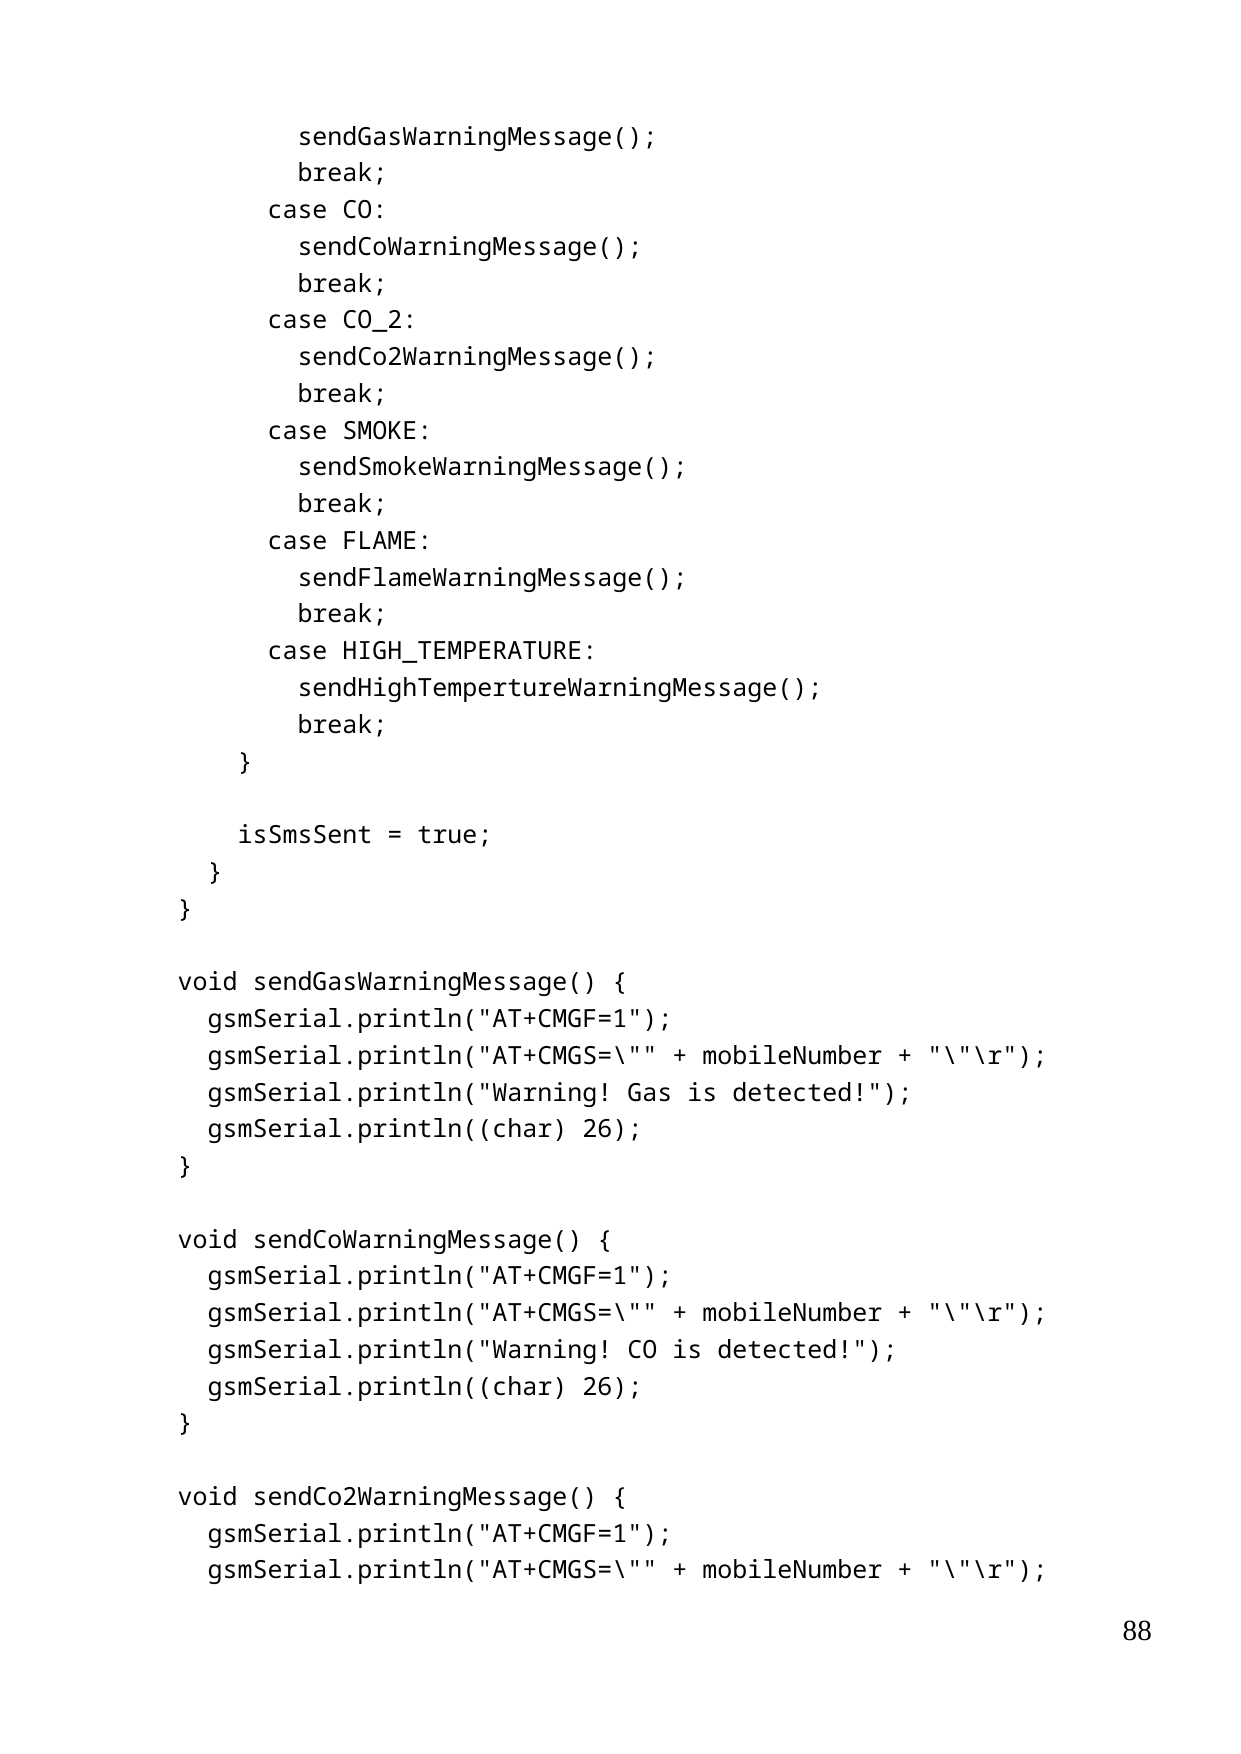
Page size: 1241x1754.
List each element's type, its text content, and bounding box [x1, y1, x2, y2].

text break; [177, 486, 1152, 520]
text case CO_2: [177, 302, 1152, 336]
text gsmSerial.println((char) 26); [177, 1111, 1152, 1145]
text gsmSerial.println("AT+CMGF=1"); [177, 1258, 1152, 1292]
text break; [177, 596, 1152, 630]
text void sendGasWarningMessage() { [177, 964, 1152, 998]
text case FLAME: [177, 523, 1152, 557]
text sendGasWarningMessage(); [177, 118, 1152, 152]
text break; [177, 376, 1152, 409]
text } [177, 890, 1152, 924]
text gsmSerial.println("Warning! CO is detected!"); [177, 1332, 1152, 1366]
text sendSmokeWarningMessage(); [177, 449, 1152, 483]
text gsmSerial.println("AT+CMGF=1"); [177, 1515, 1152, 1549]
text void sendCoWarningMessage() { [177, 1221, 1152, 1255]
text sendCo2WarningMessage(); [177, 339, 1152, 373]
text sendHighTempertureWarningMessage(); [177, 670, 1152, 704]
text gsmSerial.println("AT+CMGS=\"" + mobileNumber + "\"\r"); [177, 1552, 1152, 1586]
text } [177, 1405, 1152, 1439]
text } [177, 743, 1152, 777]
text break; [177, 155, 1152, 189]
text } [177, 853, 1152, 888]
text case HIGH_TEMPERATURE: [177, 633, 1152, 667]
text isSmsSent = true; [177, 817, 1152, 851]
text break; [177, 706, 1152, 741]
text sendCoWarningMessage(); [177, 228, 1152, 262]
text sendFlameWarningMessage(); [177, 559, 1152, 593]
text case SMOKE: [177, 412, 1152, 446]
text gsmSerial.println("AT+CMGS=\"" + mobileNumber + "\"\r"); [177, 1037, 1152, 1071]
text break; [177, 265, 1152, 299]
text case CO: [177, 192, 1152, 226]
text void sendCo2WarningMessage() { [177, 1479, 1152, 1513]
text gsmSerial.println("AT+CMGS=\"" + mobileNumber + "\"\r"); [177, 1295, 1152, 1329]
text } [177, 1148, 1152, 1182]
text gsmSerial.println((char) 26); [177, 1368, 1152, 1402]
text gsmSerial.println("AT+CMGF=1"); [177, 1001, 1152, 1035]
text gsmSerial.println("Warning! Gas is detected!"); [177, 1074, 1152, 1108]
